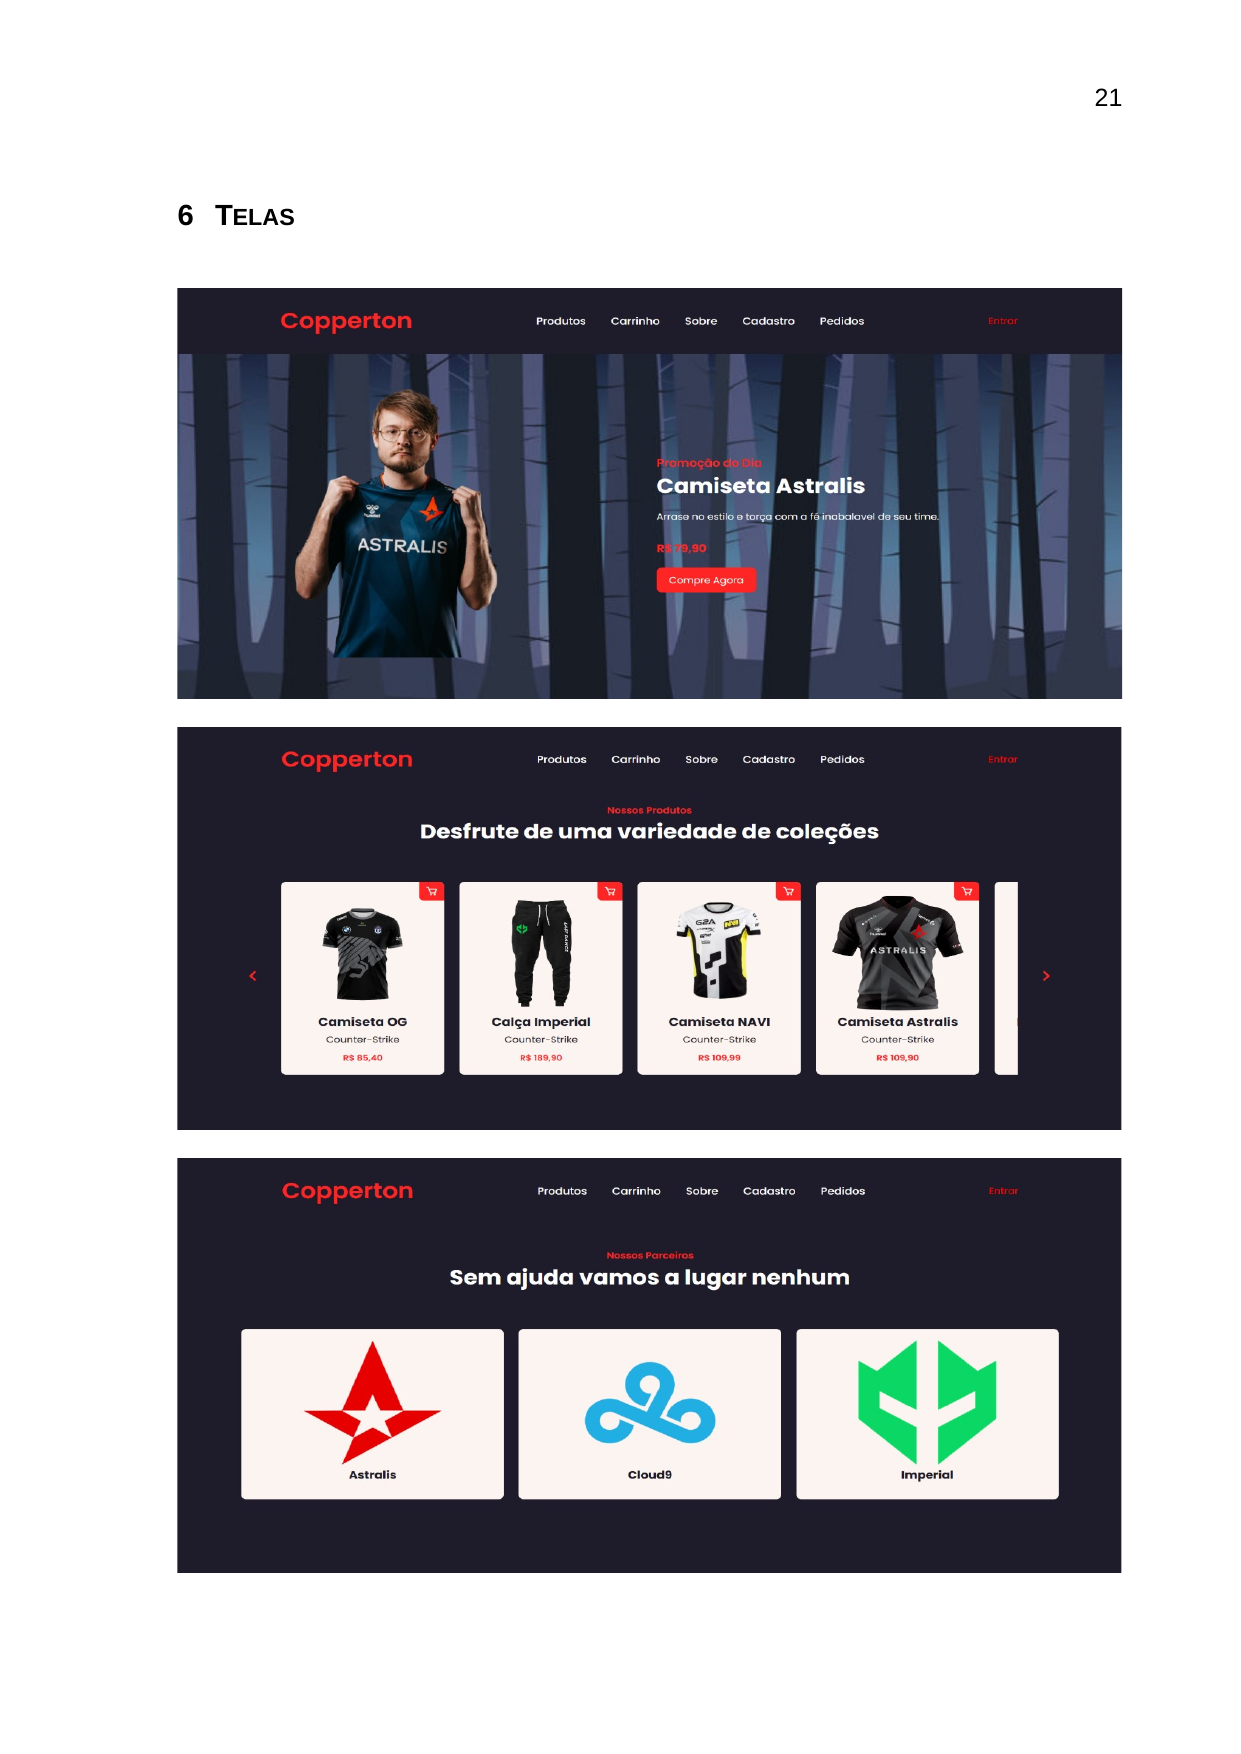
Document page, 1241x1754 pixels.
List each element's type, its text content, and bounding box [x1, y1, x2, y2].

picture [177, 288, 1123, 699]
picture [177, 1158, 1122, 1573]
subtitle Telas [177, 198, 1122, 231]
picture [177, 727, 1122, 1130]
